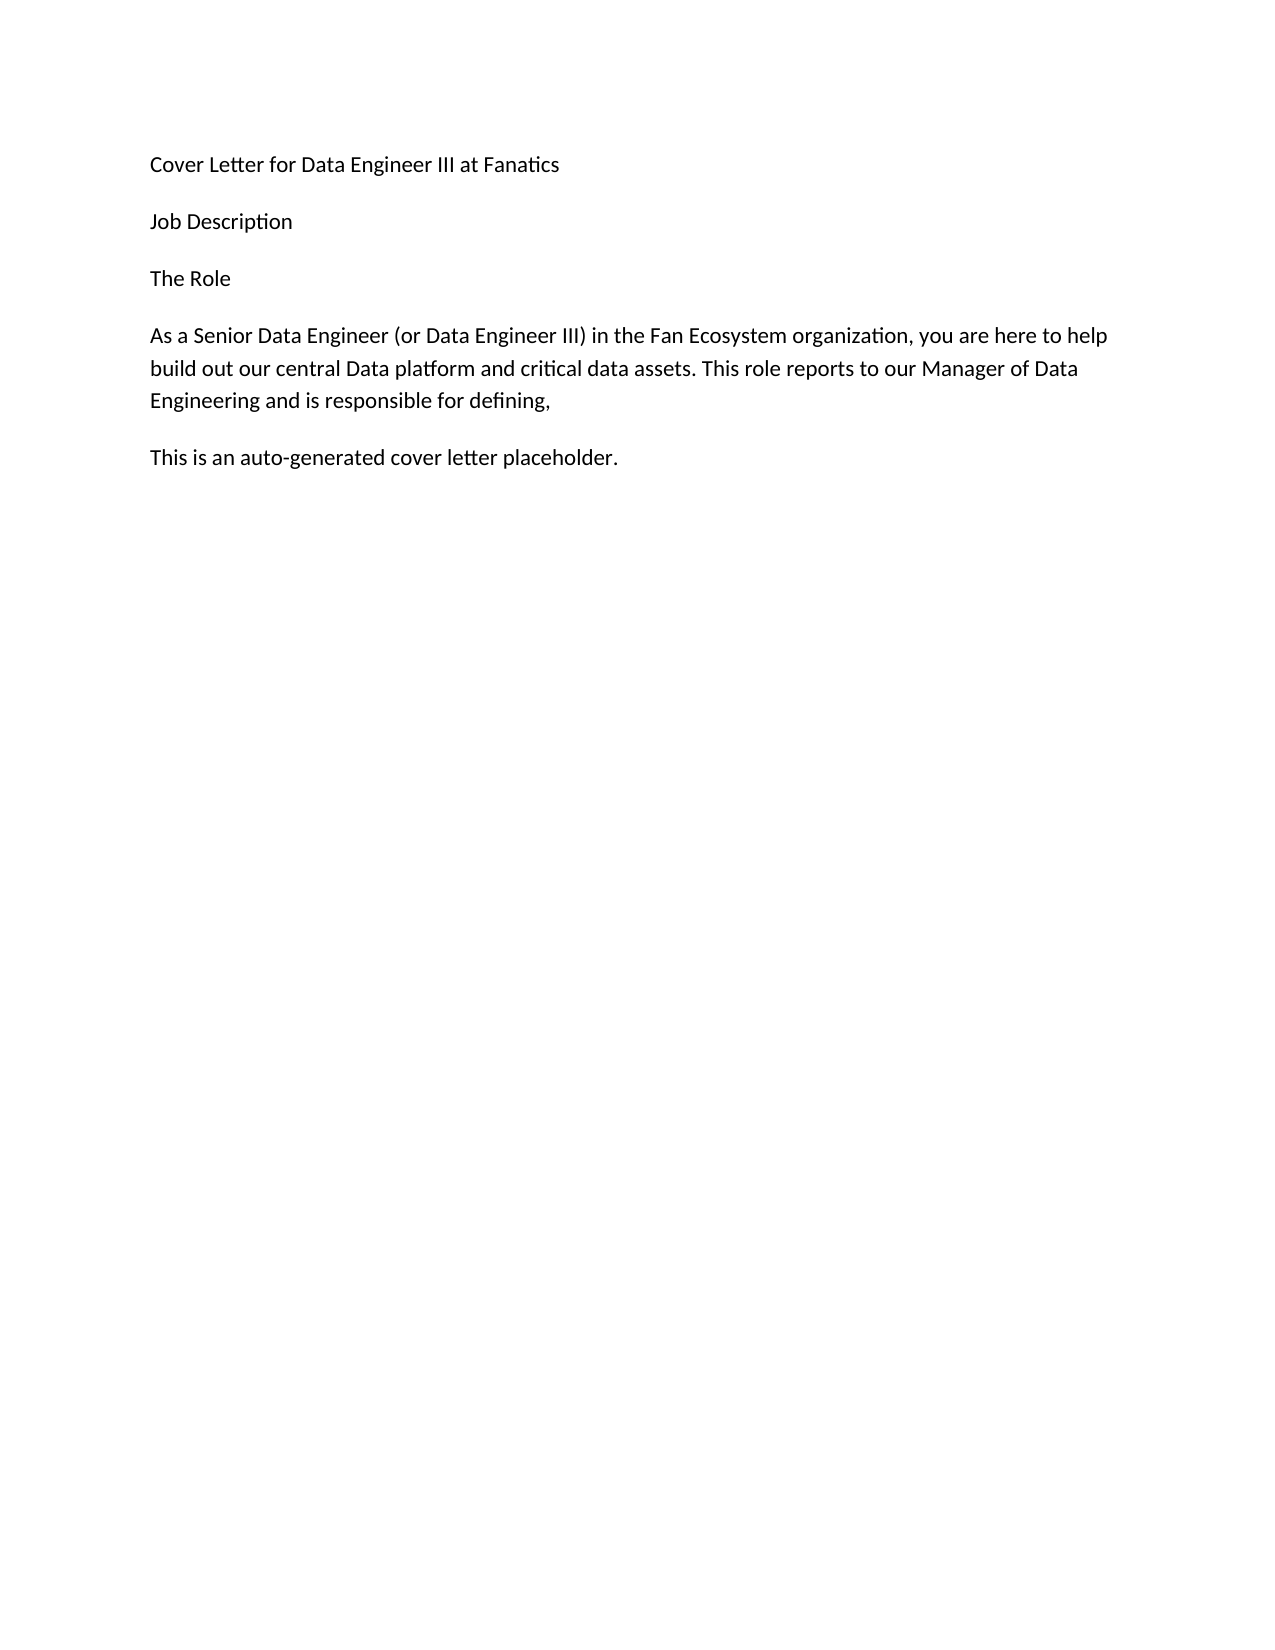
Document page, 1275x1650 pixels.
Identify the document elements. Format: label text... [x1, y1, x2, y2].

text Cover Letter for Data Engineer III at Fanatics [150, 150, 1125, 178]
text The Role [150, 264, 1125, 292]
text This is an auto-generated cover letter placeholder. [150, 443, 1125, 471]
text Job Description [150, 207, 1125, 235]
text As a Senior Data Engineer (or Data Engineer III) in the Fan Ecosystem organization, you are here to help build out our central Data platform and critical data assets. This role reports to our Manager of Data Engineering and is responsible for defining, [150, 322, 1125, 414]
